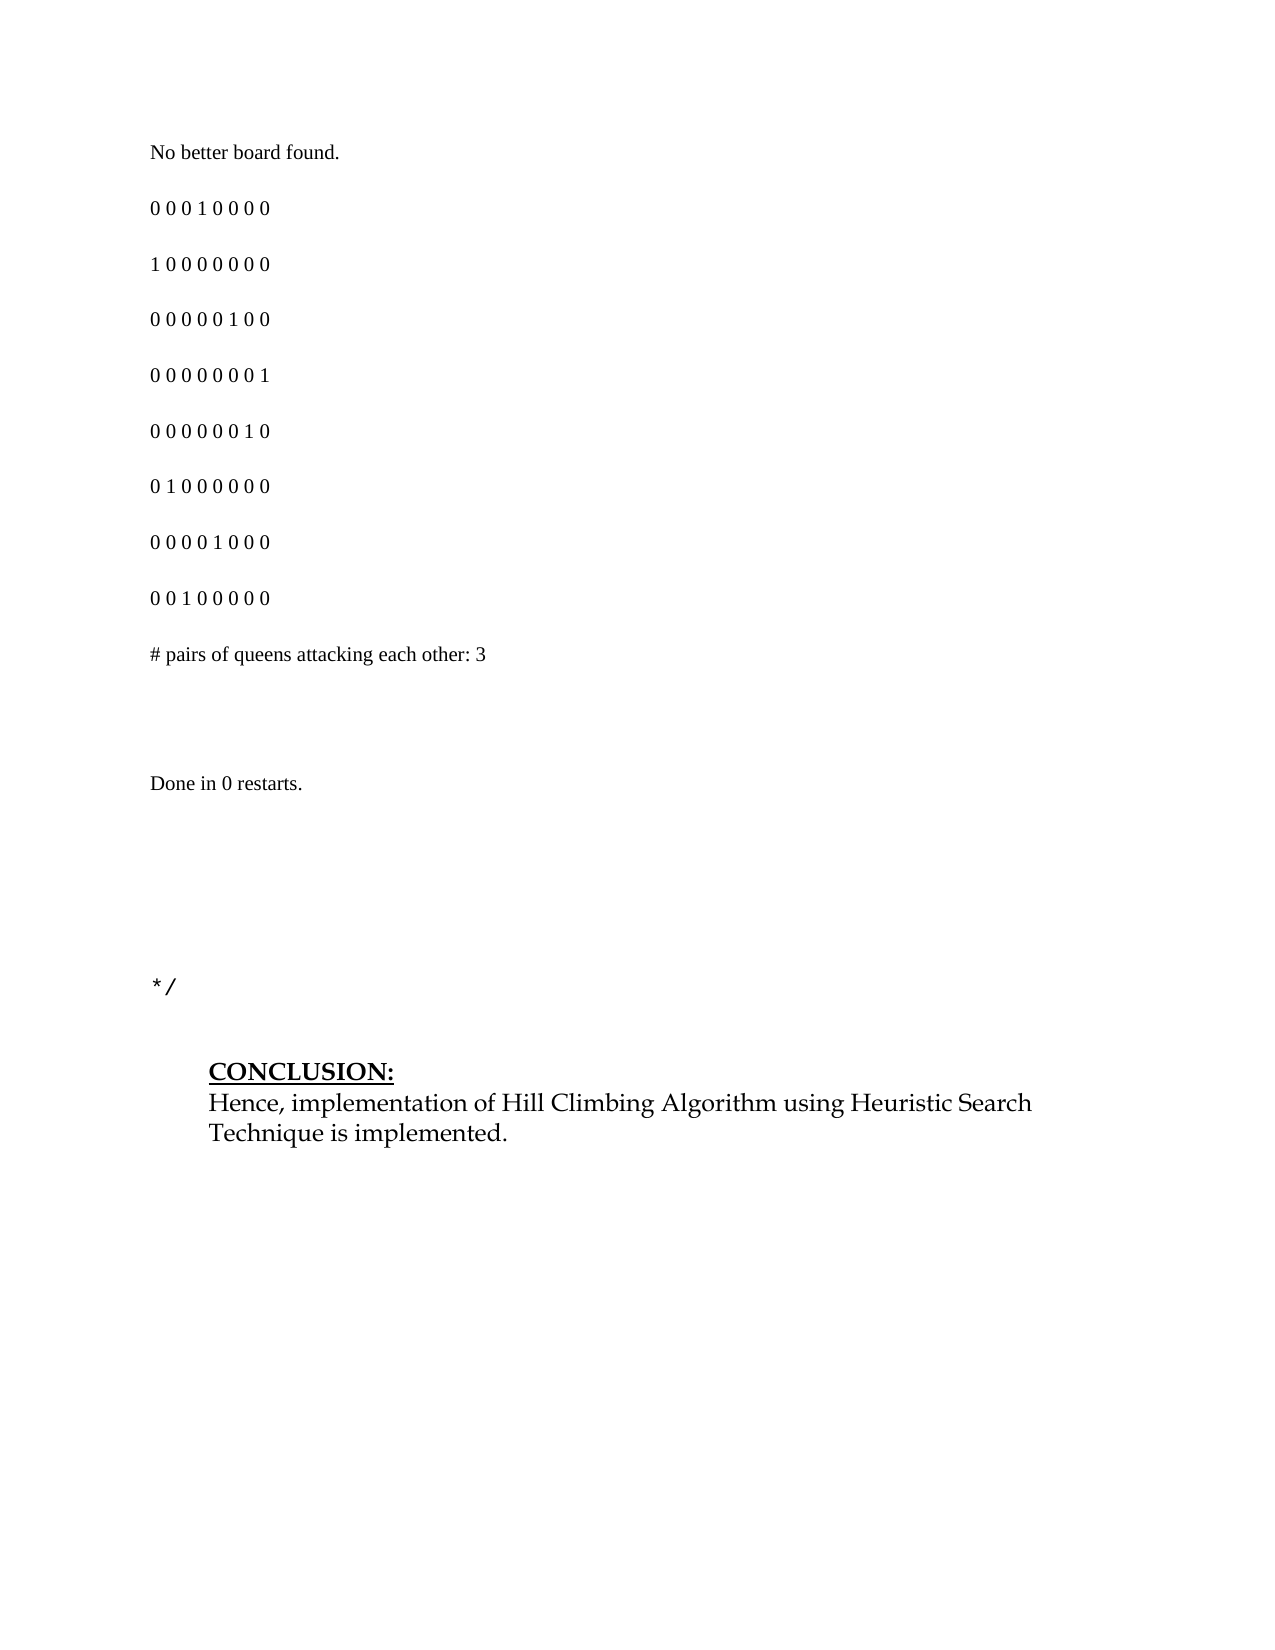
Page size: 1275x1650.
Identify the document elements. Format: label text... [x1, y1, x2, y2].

text Hence, implementation of Hill Climbing Algorithm using Heuristic Search Technique is implemented. [208, 1088, 1125, 1148]
text CONCLUSION: [208, 1058, 1125, 1088]
text */ [150, 984, 1125, 997]
